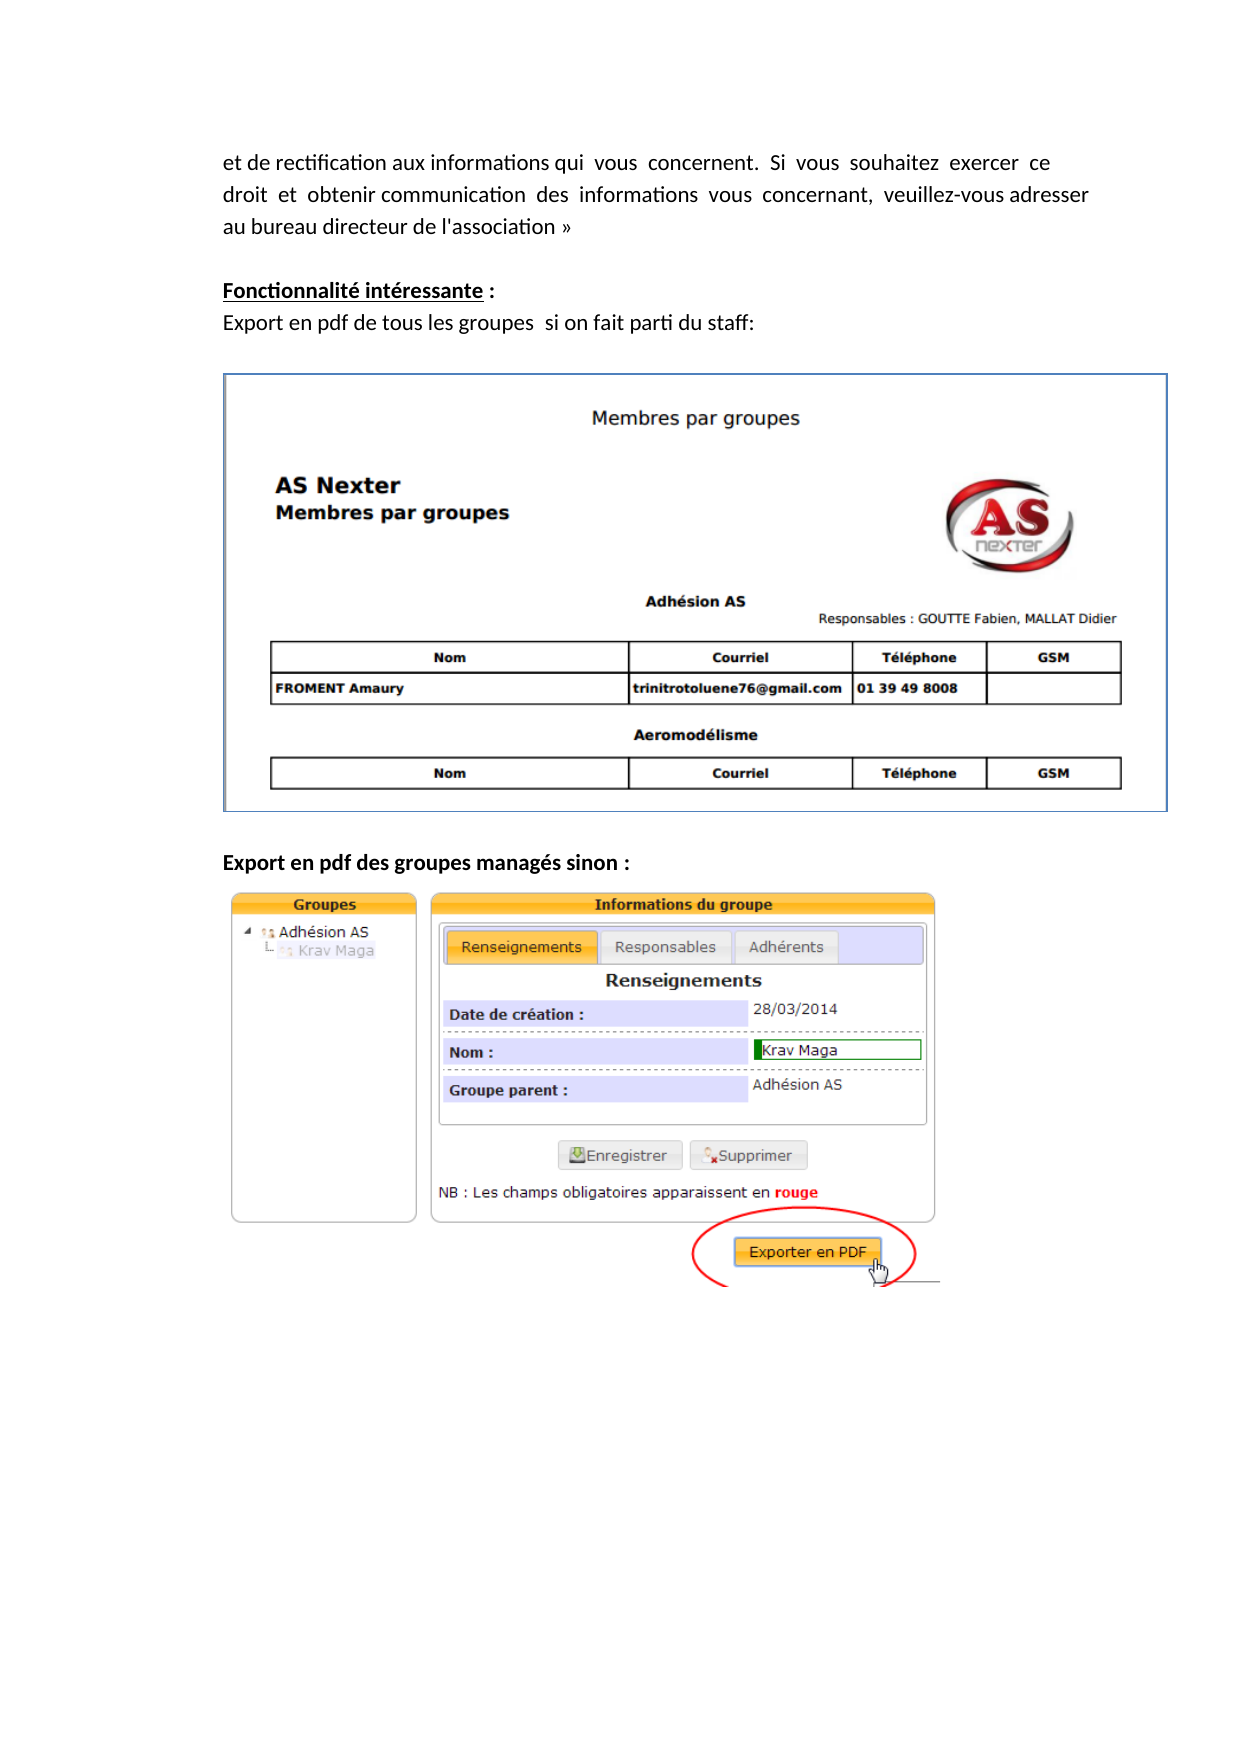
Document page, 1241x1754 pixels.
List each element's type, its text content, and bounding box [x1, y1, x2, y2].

picture [222, 880, 941, 1287]
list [223, 148, 1093, 240]
list Export en pdf de tous les groupes si on fait parti du staff: [223, 308, 1093, 337]
list Fonctionnalité intéressante : [223, 276, 1093, 304]
list Export en pdf des groupes managés sinon : [223, 848, 1093, 877]
picture [224, 375, 1166, 811]
